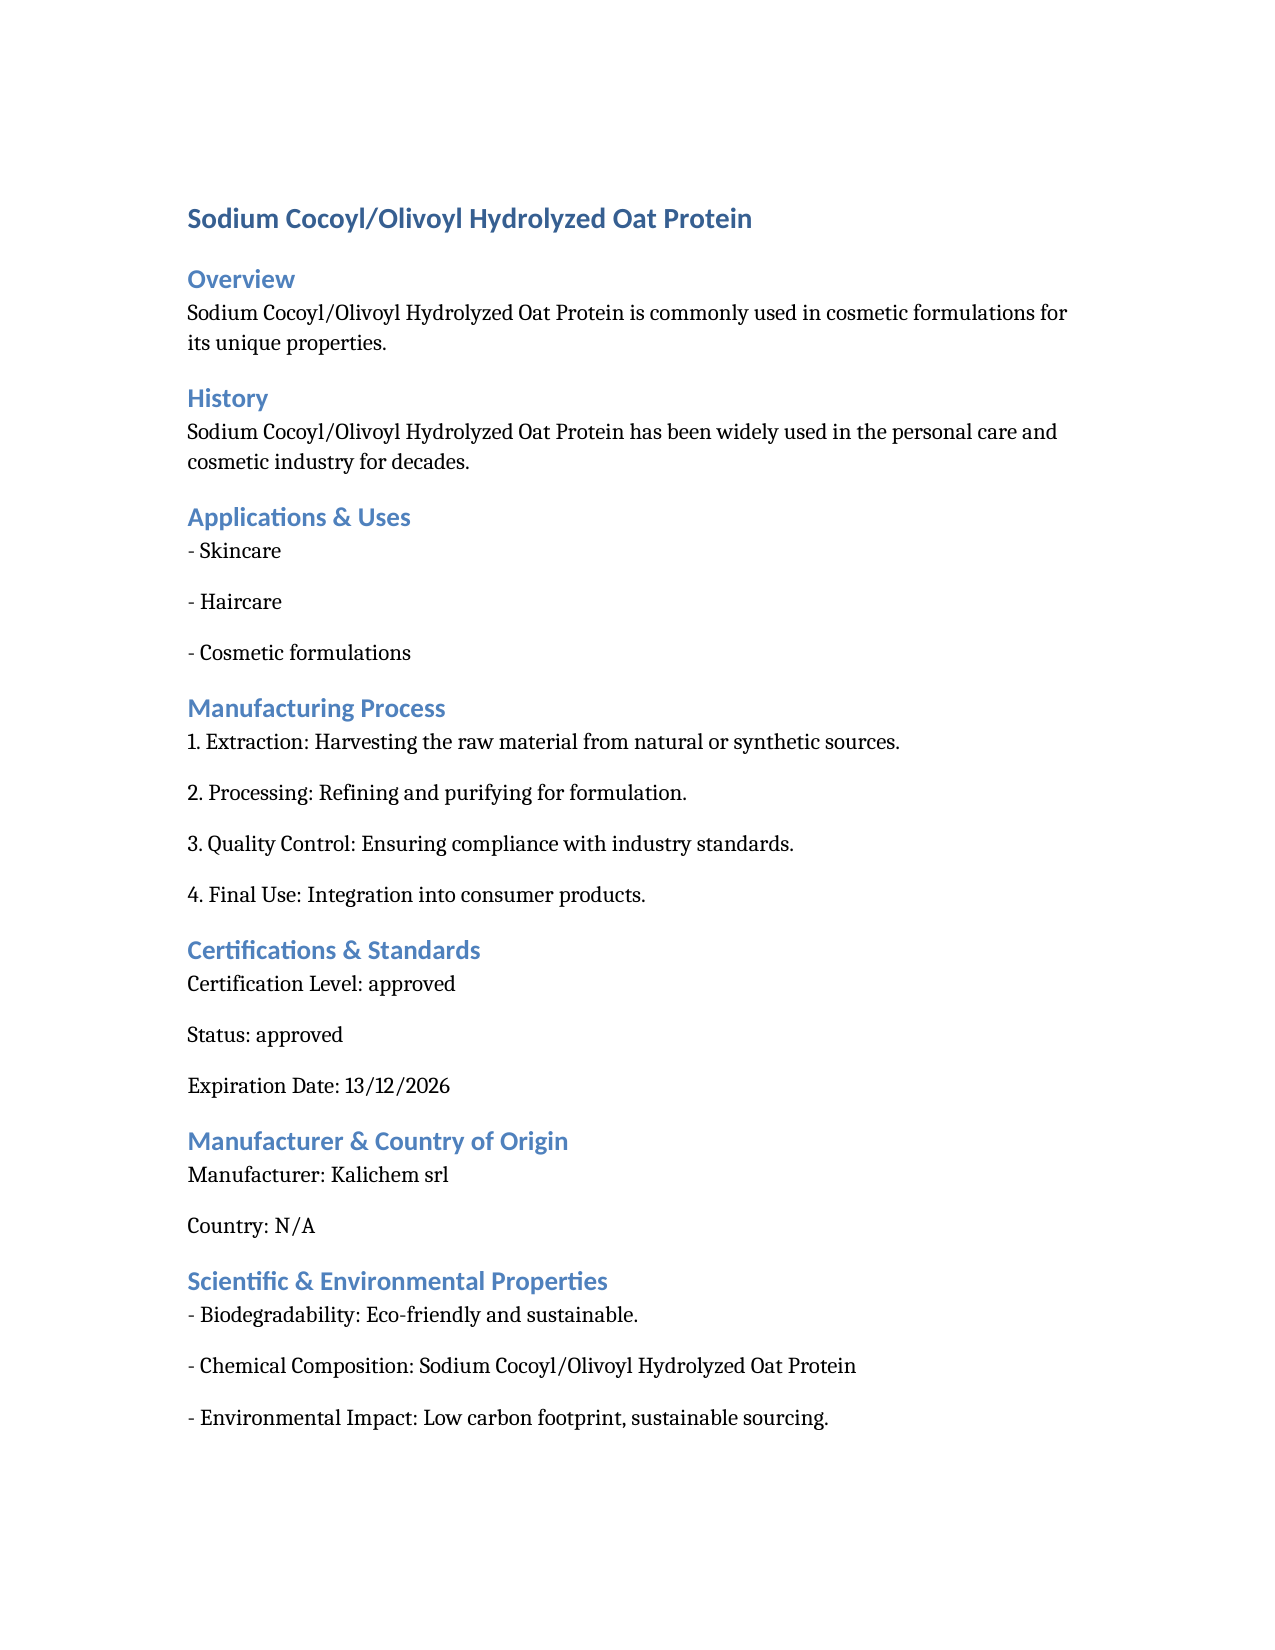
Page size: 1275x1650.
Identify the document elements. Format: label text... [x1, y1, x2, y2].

text - Environmental Impact: Low carbon footprint, sustainable sourcing. [187, 1404, 1087, 1431]
text - Skincare [187, 538, 1087, 564]
subtitle Sodium Cocoyl/Olivoyl Hydrolyzed Oat Protein [187, 200, 1087, 236]
text - Chemical Composition: Sodium Cocoyl/Olivoyl Hydrolyzed Oat Protein [187, 1353, 1087, 1379]
text - Cosmetic formulations [187, 640, 1087, 666]
subtitle Manufacturer & Country of Origin [187, 1124, 1087, 1157]
subtitle Manufacturing Process [187, 691, 1087, 724]
text 1. Extraction: Harvesting the raw material from natural or synthetic sources. [187, 729, 1087, 755]
text Certification Level: approved [187, 971, 1087, 997]
text Status: approved [187, 1022, 1087, 1048]
text 3. Quality Control: Ensuring compliance with industry standards. [187, 831, 1087, 857]
subtitle Scientific & Environmental Properties [187, 1264, 1087, 1297]
text - Haircare [187, 589, 1087, 615]
text 2. Processing: Refining and purifying for formulation. [187, 780, 1087, 806]
subtitle Applications & Uses [187, 500, 1087, 533]
text Manufacturer: Kalichem srl [187, 1162, 1087, 1188]
text - Biodegradability: Eco-friendly and sustainable. [187, 1302, 1087, 1328]
text Expiration Date: 13/12/2026 [187, 1073, 1087, 1099]
subtitle History [187, 381, 1087, 414]
subtitle Certifications & Standards [187, 933, 1087, 966]
subtitle Overview [187, 262, 1087, 295]
text Country: N/A [187, 1213, 1087, 1239]
text 4. Final Use: Integration into consumer products. [187, 882, 1087, 908]
text Sodium Cocoyl/Olivoyl Hydrolyzed Oat Protein is commonly used in cosmetic formulations for its unique properties. [187, 300, 1087, 356]
text Sodium Cocoyl/Olivoyl Hydrolyzed Oat Protein has been widely used in the personal care and cosmetic industry for decades. [187, 419, 1087, 475]
